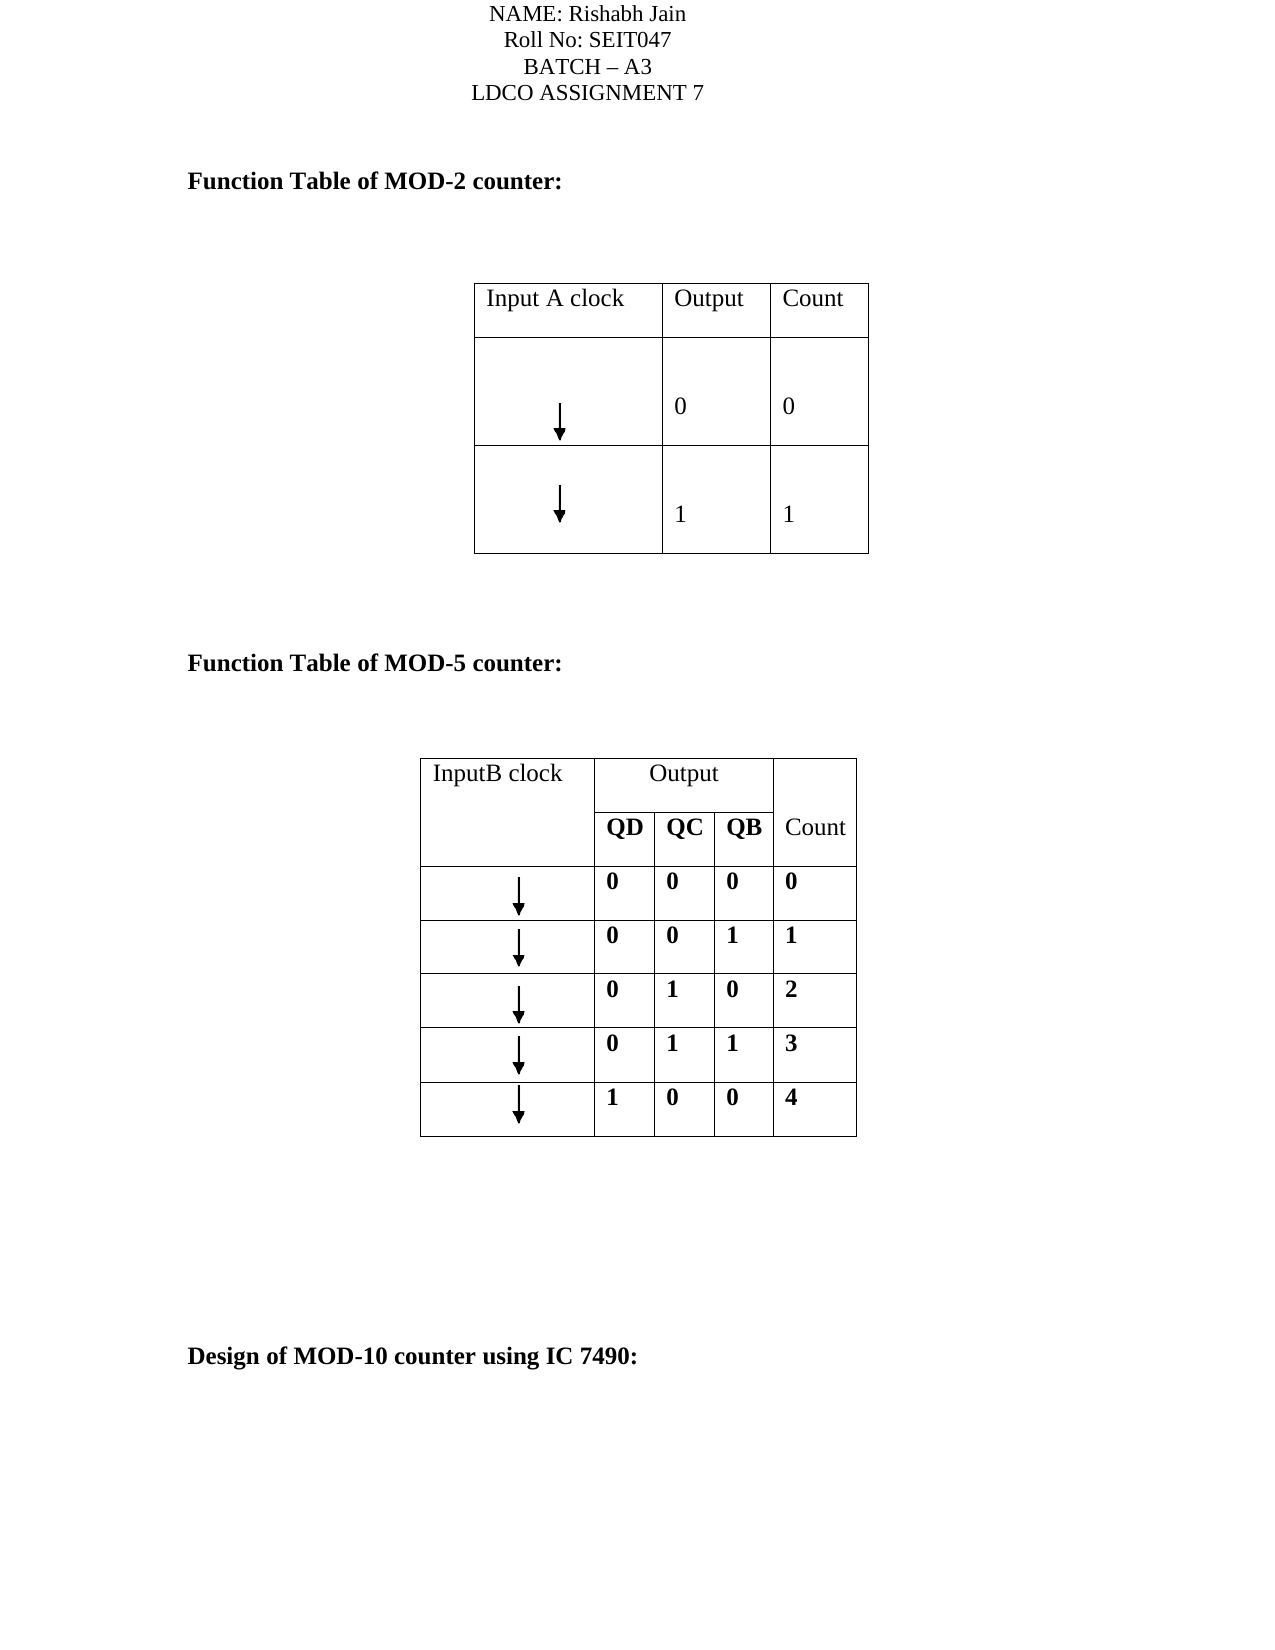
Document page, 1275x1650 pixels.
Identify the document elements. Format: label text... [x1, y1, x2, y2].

table_cell 0 [715, 867, 773, 919]
table_cell [421, 867, 594, 919]
table_cell [421, 974, 594, 1027]
table_cell 0 [655, 867, 714, 919]
table_cell 3 [774, 1028, 856, 1082]
table_cell 1 [715, 921, 773, 973]
table_cell 0 [655, 1083, 714, 1136]
picture [512, 1036, 525, 1075]
table_cell [421, 1028, 594, 1082]
table_header Output [663, 284, 770, 337]
table_header InputB clock [421, 759, 594, 866]
table_cell 0 [595, 867, 654, 919]
table_header Output [595, 759, 773, 812]
picture [512, 877, 525, 916]
table_cell 1 [774, 921, 856, 973]
table_cell 0 [655, 921, 714, 973]
table_cell 1 [595, 1083, 654, 1136]
table_cell 0 [663, 338, 770, 445]
table_cell 0 [595, 1028, 654, 1082]
table_cell 0 [715, 1083, 773, 1136]
table_cell QD [595, 813, 654, 866]
table_cell 2 [774, 974, 856, 1027]
text Function Table of MOD-5 counter: [187, 648, 1175, 677]
table_cell 1 [655, 974, 714, 1027]
table_header Count [771, 284, 868, 337]
picture [553, 403, 566, 441]
table_cell 1 [715, 1028, 773, 1082]
table_cell 0 [771, 338, 868, 445]
table_cell [475, 446, 662, 553]
table_cell QB [715, 813, 773, 866]
table_cell 0 [595, 921, 654, 973]
table_cell [421, 1083, 594, 1136]
subtitle Function Table of MOD-2 counter: [187, 166, 1175, 194]
picture [512, 986, 525, 1024]
table_header Input A clock [475, 284, 662, 337]
table_cell 1 [771, 446, 868, 553]
table_cell 0 [715, 974, 773, 1027]
table_cell QC [655, 813, 714, 866]
table_cell 4 [774, 1083, 856, 1136]
picture [512, 1085, 525, 1124]
table_header Count [774, 759, 856, 866]
subtitle Design of MOD-10 counter using IC 7490: [187, 1341, 1175, 1370]
picture [553, 485, 566, 523]
table_cell 0 [774, 867, 856, 919]
table_cell 1 [655, 1028, 714, 1082]
table_cell 0 [595, 974, 654, 1027]
table_cell [475, 338, 662, 445]
table_cell [421, 921, 594, 973]
picture [512, 929, 525, 967]
table_cell 1 [663, 446, 770, 553]
